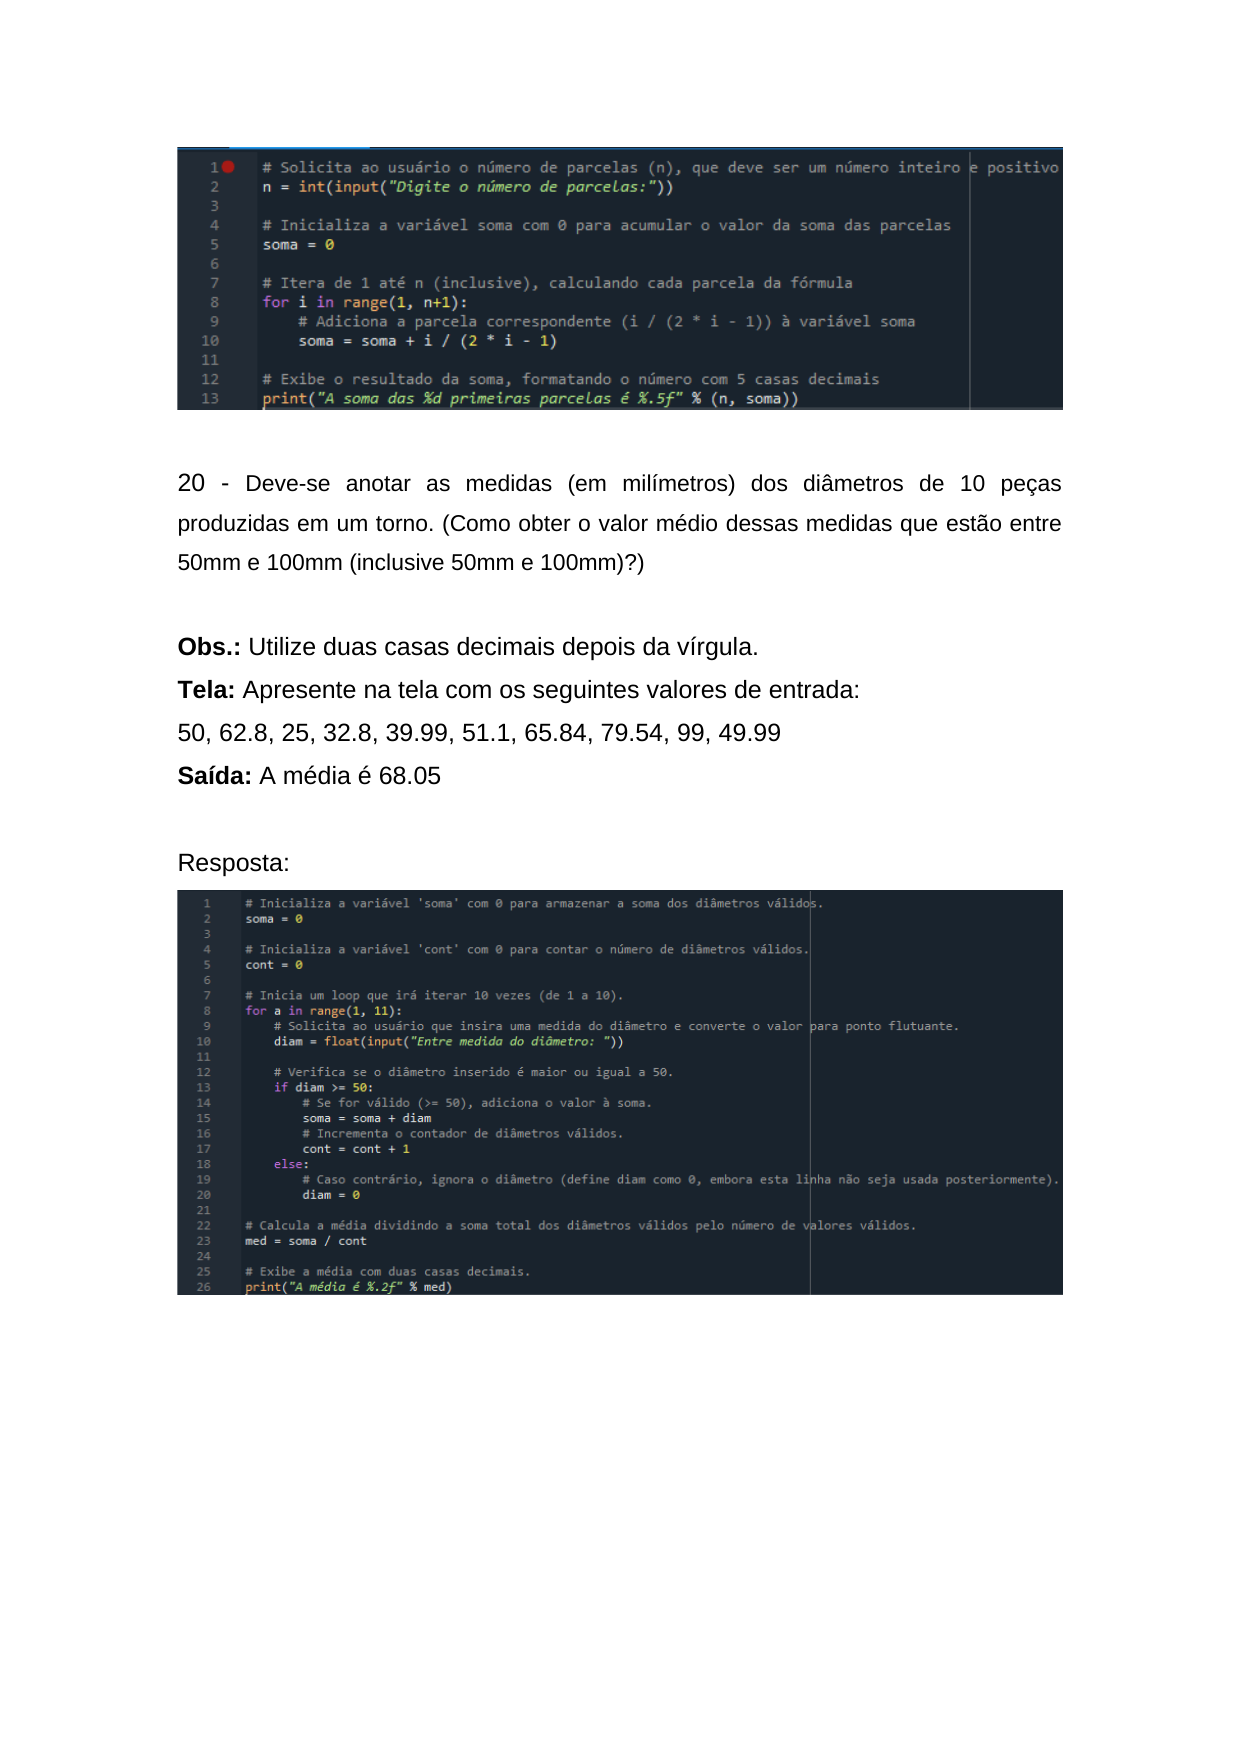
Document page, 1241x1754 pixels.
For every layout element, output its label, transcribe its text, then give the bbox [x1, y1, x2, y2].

list Resposta: [177, 848, 1063, 876]
list 20 - Deve-se anotar as medidas (em milímetros) dos diâmetros de 10 peças produzidas em um torno. (Como obter o valor médio dessas medidas que estão entre 50mm e 100mm (inclusive 50mm e 100mm)?) [177, 468, 1063, 576]
picture [177, 890, 1063, 1295]
list 50, 62.8, 25, 32.8, 39.99, 51.1, 65.84, 79.54, 99, 49.99 [177, 718, 1063, 747]
list Saída: A média é 68.05 [177, 761, 1063, 790]
list Tela: Apresente na tela com os seguintes valores de entrada: [177, 675, 1063, 704]
picture [177, 147, 1063, 410]
list Obs.: Utilize duas casas decimais depois da vírgula. [177, 632, 1063, 661]
